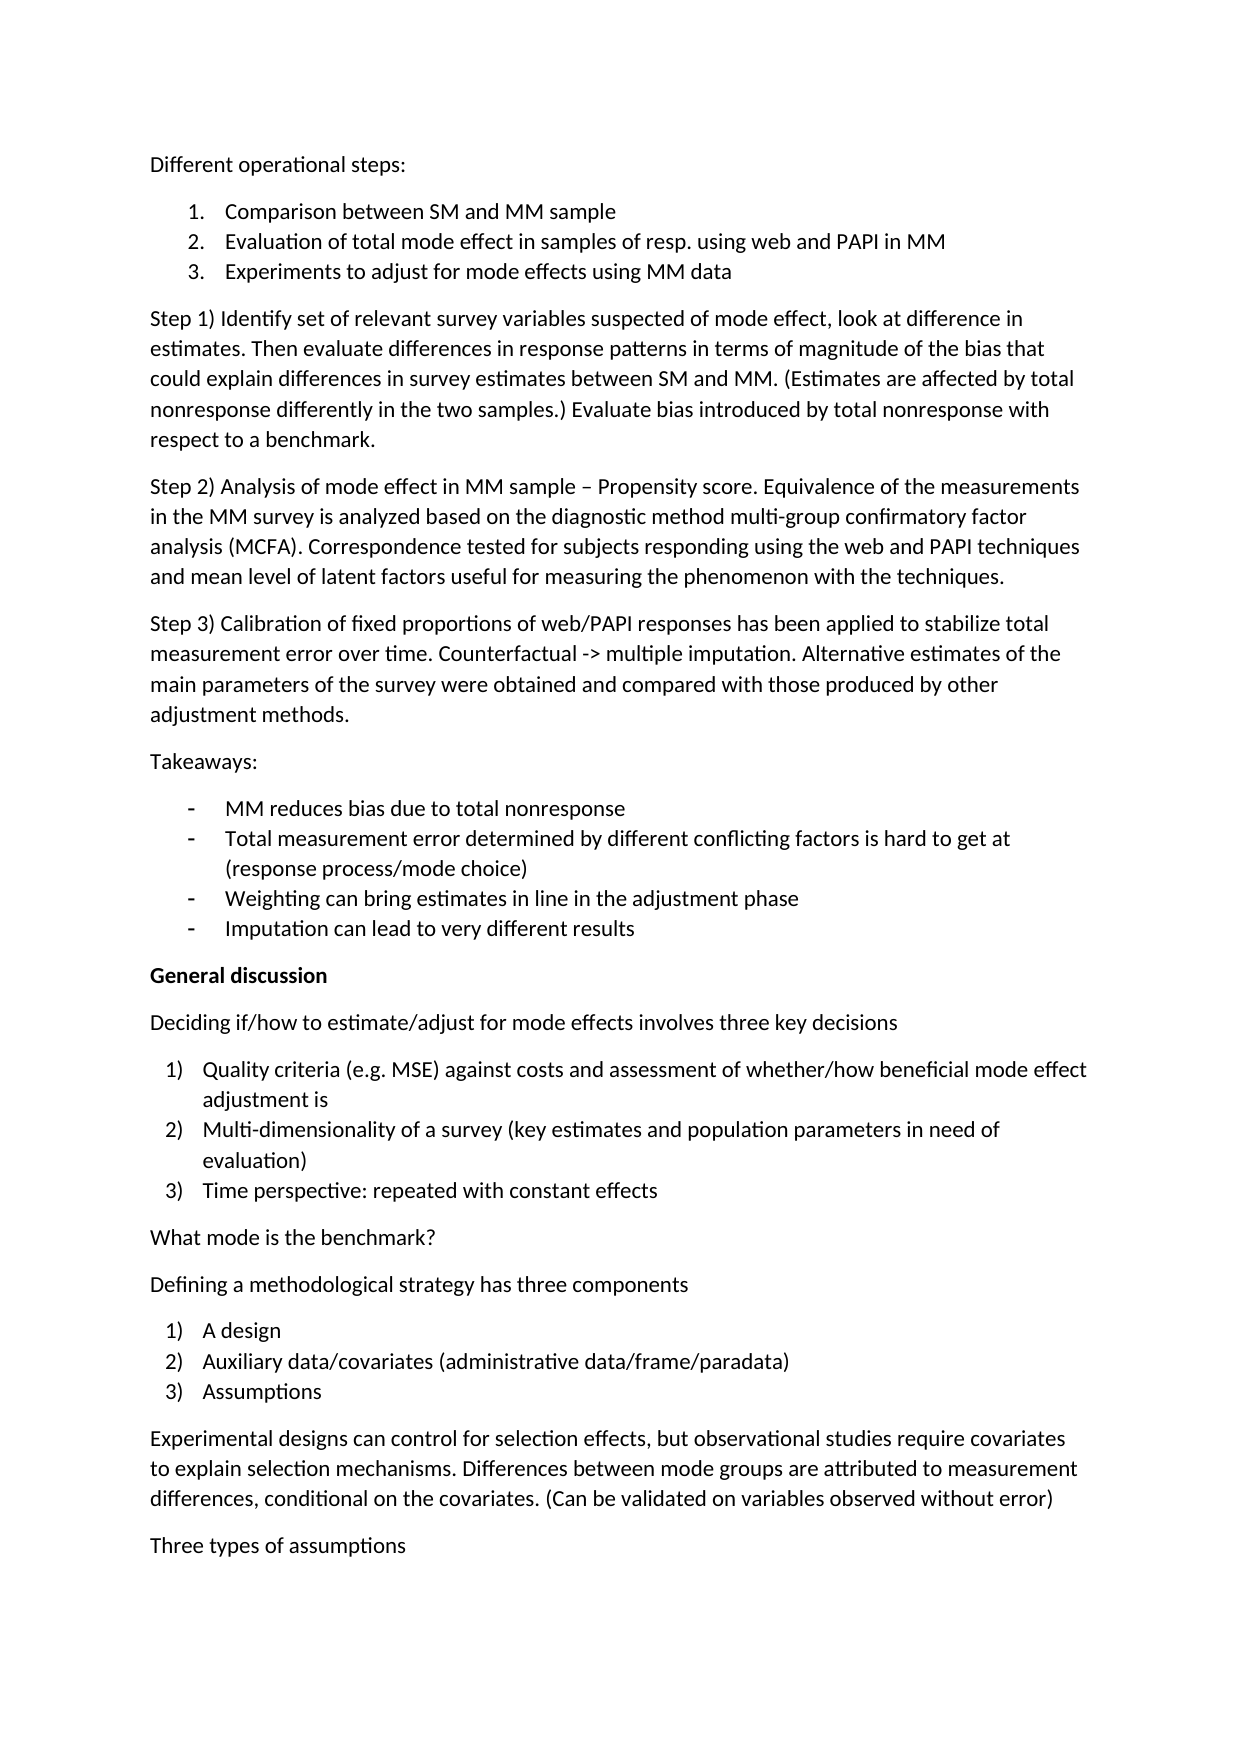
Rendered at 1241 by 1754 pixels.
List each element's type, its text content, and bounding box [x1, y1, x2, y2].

list Weighting can bring estimates in line in the adjustment phase [187, 884, 1090, 912]
text Takeaways: [150, 747, 1090, 775]
text Experimental designs can control for selection effects, but observational studies require covariates to explain selection mechanisms. Differences between mode groups are attributed to measurement differences, conditional on the covariates. (Can be validated on variables observed without error) [150, 1424, 1090, 1512]
list Assumptions [165, 1377, 1090, 1405]
list Comparison between SM and MM sample [187, 197, 1090, 225]
text Different operational steps: [150, 150, 1090, 178]
list Quality criteria (e.g. MSE) against costs and assessment of whether/how beneficial mode effect adjustment is [165, 1055, 1090, 1113]
list Experiments to adjust for mode effects using MM data [187, 257, 1090, 285]
text Deciding if/how to estimate/adjust for mode effects involves three key decisions [150, 1008, 1090, 1036]
list Total measurement error determined by different conflicting factors is hard to get at (response process/mode choice) [187, 824, 1090, 882]
text Step 1) Identify set of relevant survey variables suspected of mode effect, look at difference in estimates. Then evaluate differences in response patterns in terms of magnitude of the bias that could explain differences in survey estimates between SM and MM. (Estimates are affected by total nonresponse differently in the two samples.) Evaluate bias introduced by total nonresponse with respect to a benchmark. [150, 304, 1090, 453]
list Evaluation of total mode effect in samples of resp. using web and PAPI in MM [187, 227, 1090, 255]
text Three types of assumptions [150, 1531, 1090, 1559]
list A design [165, 1317, 1090, 1345]
list MM reduces bias due to total nonresponse [187, 794, 1090, 822]
text Step 2) Analysis of mode effect in MM sample – Propensity score. Equivalence of the measurements in the MM survey is analyzed based on the diagnostic method multi-group confirmatory factor analysis (MCFA). Correspondence tested for subjects responding using the web and PAPI techniques and mean level of latent factors useful for measuring the phenomenon with the techniques. [150, 472, 1090, 591]
text What mode is the benchmark? [150, 1223, 1090, 1251]
list Imputation can lead to very different results [187, 914, 1090, 943]
list Time perspective: repeated with constant effects [165, 1176, 1090, 1204]
list Multi-dimensionality of a survey (key estimates and population parameters in need of evaluation) [165, 1116, 1090, 1174]
text Defining a methodological strategy has three components [150, 1270, 1090, 1298]
list Auxiliary data/covariates (administrative data/frame/paradata) [165, 1347, 1090, 1375]
text Step 3) Calibration of fixed proportions of web/PAPI responses has been applied to stabilize total measurement error over time. Counterfactual -> multiple imputation. Alternative estimates of the main parameters of the survey were obtained and compared with those produced by other adjustment methods. [150, 609, 1090, 728]
text General discussion [150, 961, 1090, 989]
